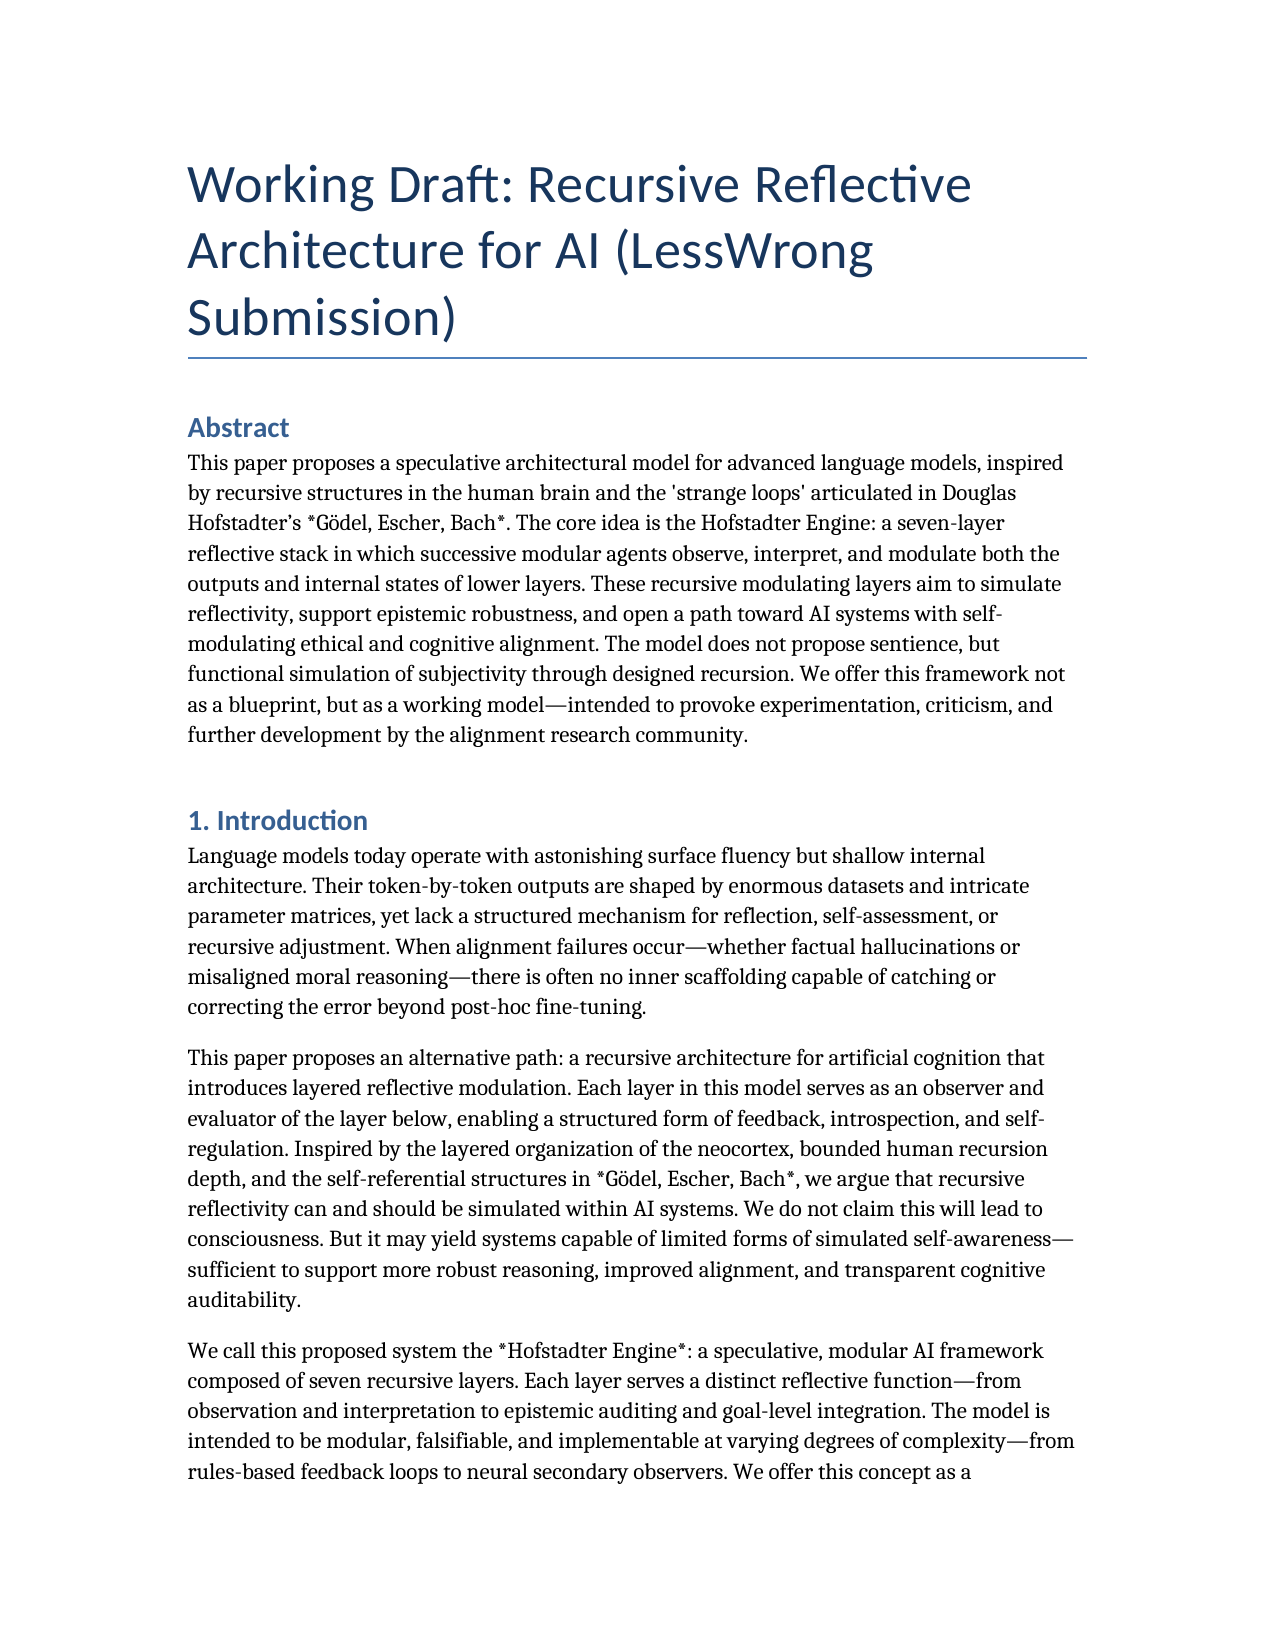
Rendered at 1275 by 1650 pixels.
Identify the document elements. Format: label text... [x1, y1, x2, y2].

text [187, 1338, 1087, 1485]
text This paper proposes an alternative path: a recursive architecture for artificial cognition that introduces layered reflective modulation. Each layer in this model serves as an observer and evaluator of the layer below, enabling a structured form of feedback, introspection, and self-regulation. Inspired by the layered organization of the neocortex, bounded human recursion depth, and the self-referential structures in *Gödel, Escher, Bach*, we argue that recursive reflectivity can and should be simulated within AI systems. We do not claim this will lead to consciousness. But it may yield systems capable of limited forms of simulated self-awareness—sufficient to support more robust reasoning, improved alignment, and transparent cognitive auditability. [187, 1045, 1087, 1313]
title Working Draft: Recursive Reflective Architecture for AI (LessWrong Submission) [187, 150, 1087, 359]
subtitle 1. Introduction [187, 802, 1087, 837]
text This paper proposes a speculative architectural model for advanced language models, inspired by recursive structures in the human brain and the 'strange loops' articulated in Douglas Hofstadter’s *Gödel, Escher, Bach*. The core idea is the Hofstadter Engine: a seven-layer reflective stack in which successive modular agents observe, interpret, and modulate both the outputs and internal states of lower layers. These recursive modulating layers aim to simulate reflectivity, support epistemic robustness, and open a path toward AI systems with self-modulating ethical and cognitive alignment. The model does not propose sentience, but functional simulation of subjectivity through designed recursion. We offer this framework not as a blueprint, but as a working model—intended to provoke experimentation, criticism, and further development by the alignment research community. [187, 450, 1087, 748]
subtitle Abstract [187, 409, 1087, 444]
text Language models today operate with astonishing surface fluency but shallow internal architecture. Their token-by-token outputs are shaped by enormous datasets and intricate parameter matrices, yet lack a structured mechanism for reflection, self-assessment, or recursive adjustment. When alignment failures occur—whether factual hallucinations or misaligned moral reasoning—there is often no inner scaffolding capable of catching or correcting the error beyond post-hoc fine-tuning. [187, 843, 1087, 1020]
